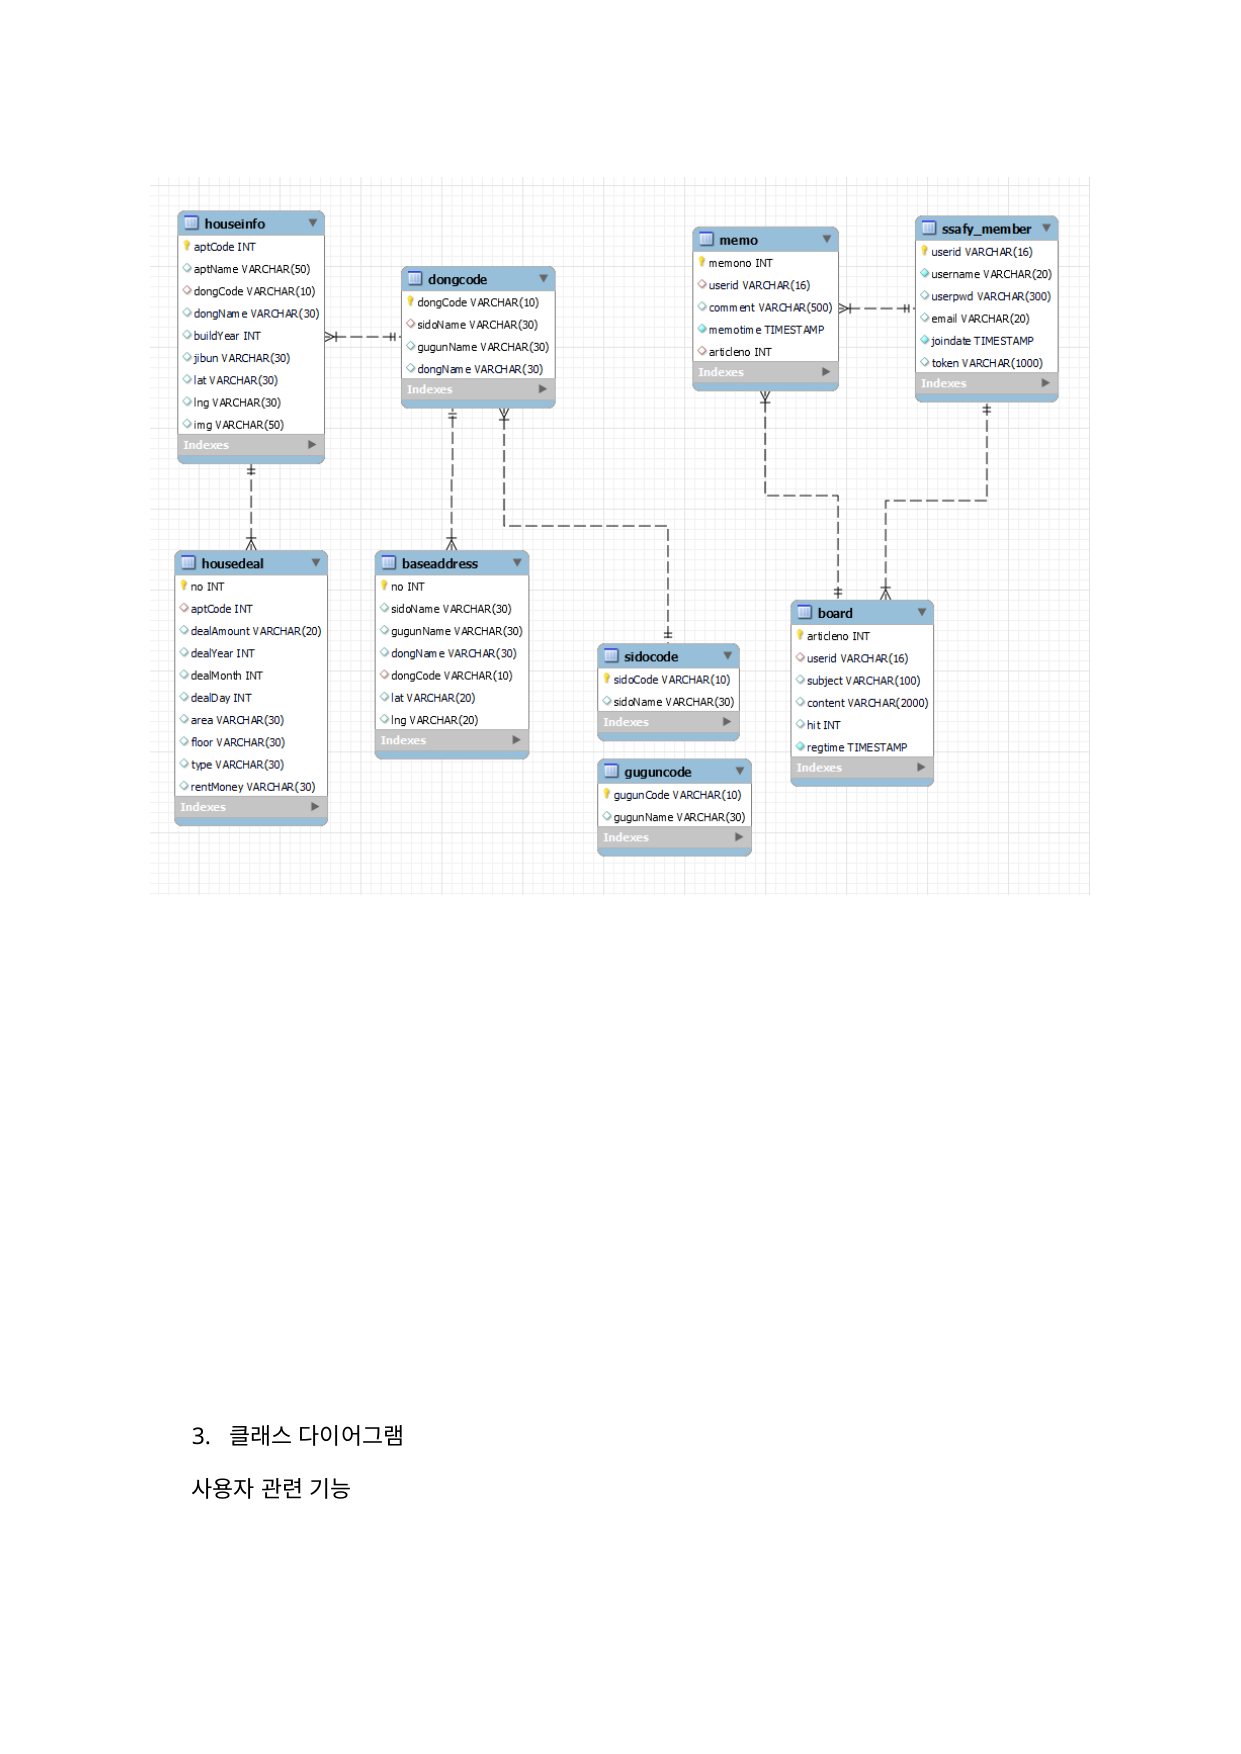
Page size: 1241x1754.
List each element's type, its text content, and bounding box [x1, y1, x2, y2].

list 클래스 다이어그램 [192, 1418, 1090, 1451]
text 사용자 관련 기능 [192, 1471, 1090, 1504]
picture [150, 177, 1091, 895]
